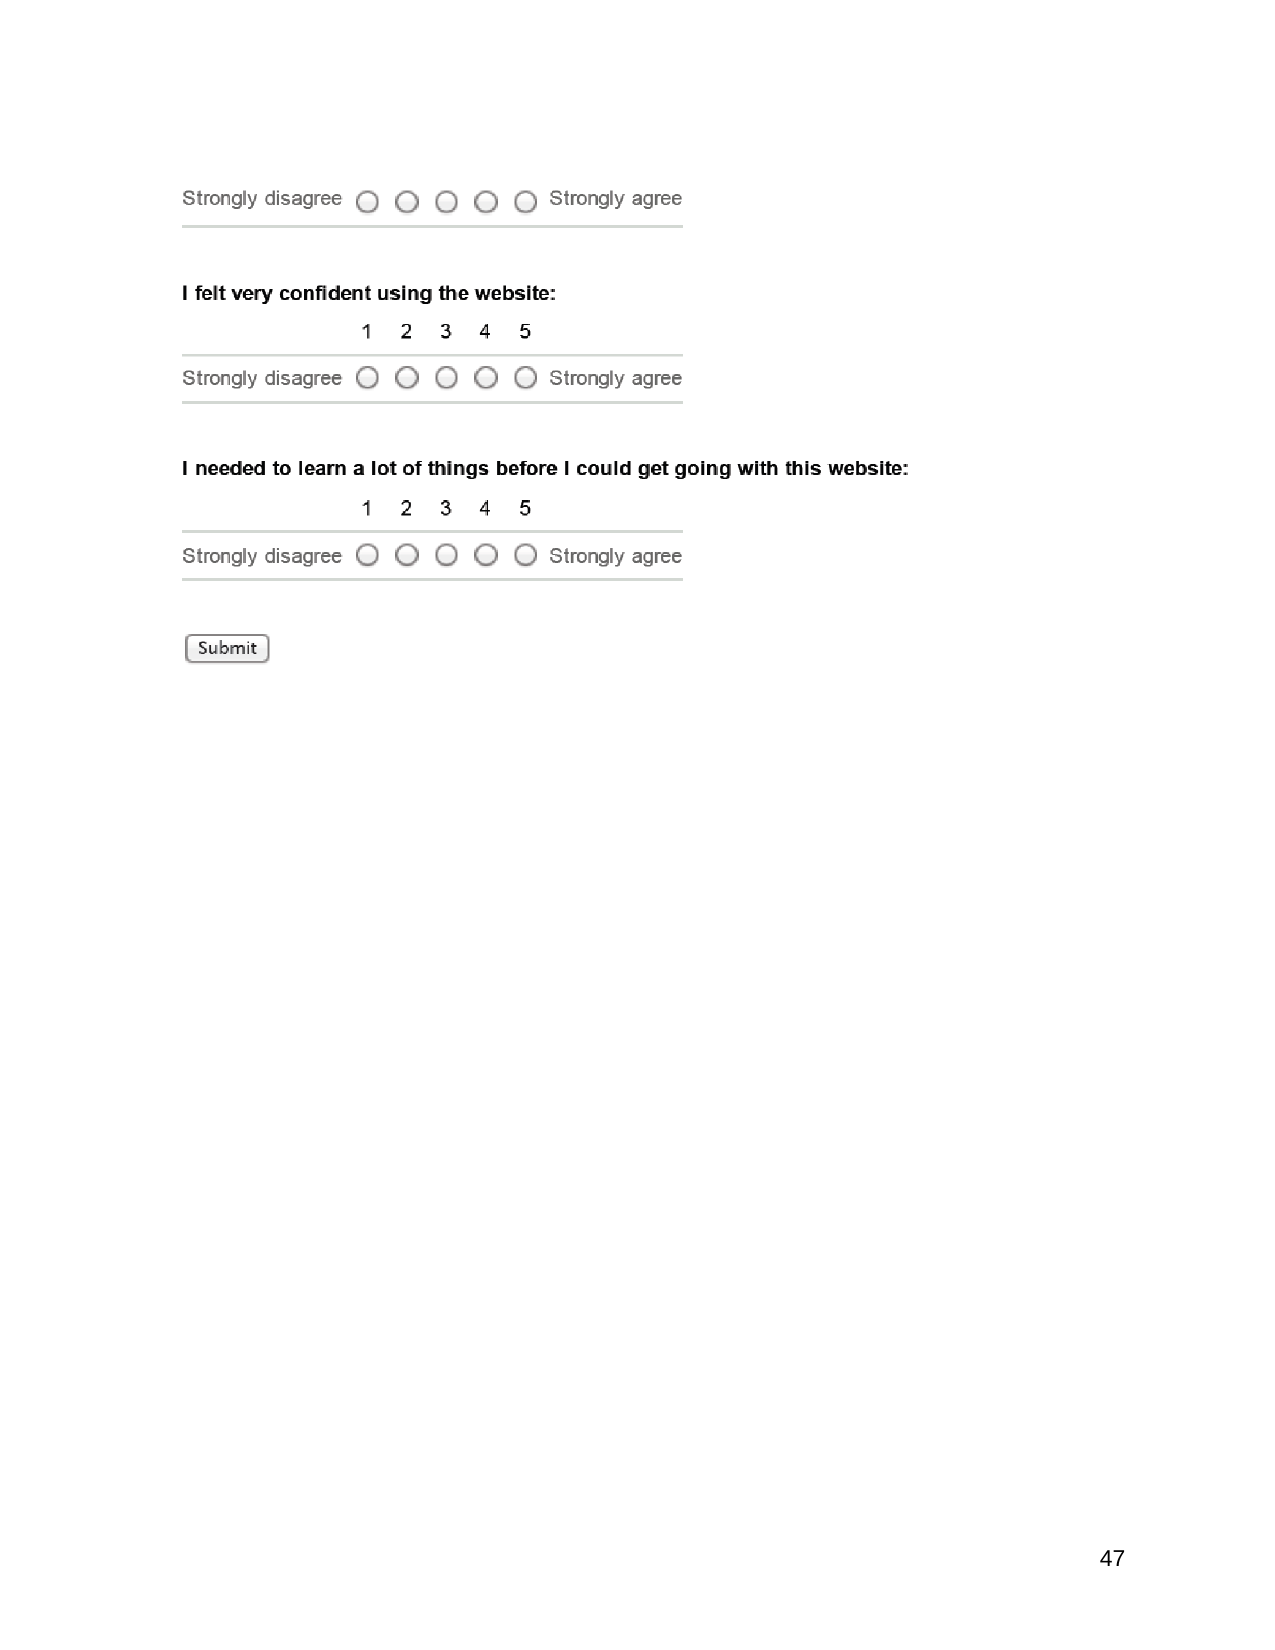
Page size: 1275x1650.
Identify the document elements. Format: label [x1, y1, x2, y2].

picture [150, 150, 992, 721]
